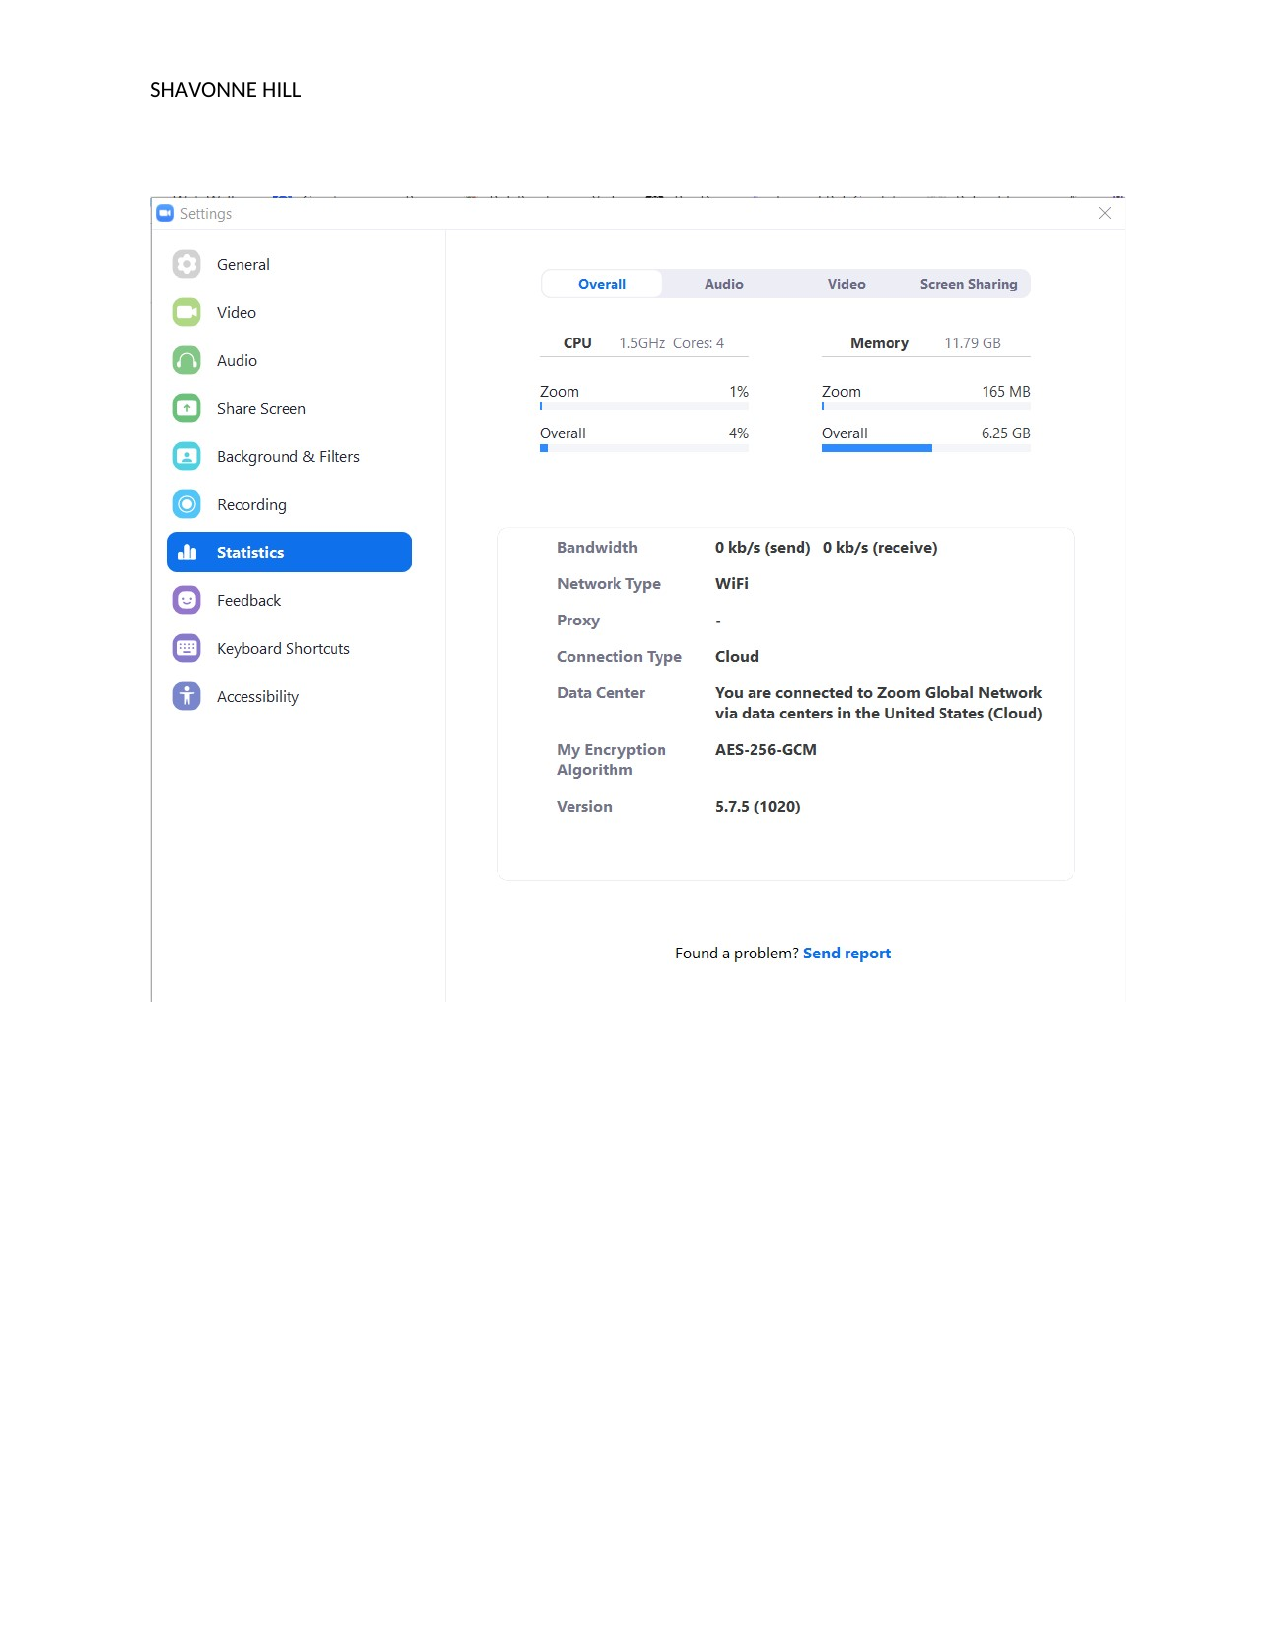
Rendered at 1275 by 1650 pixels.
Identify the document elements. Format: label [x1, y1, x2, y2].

picture [150, 196, 1125, 1002]
